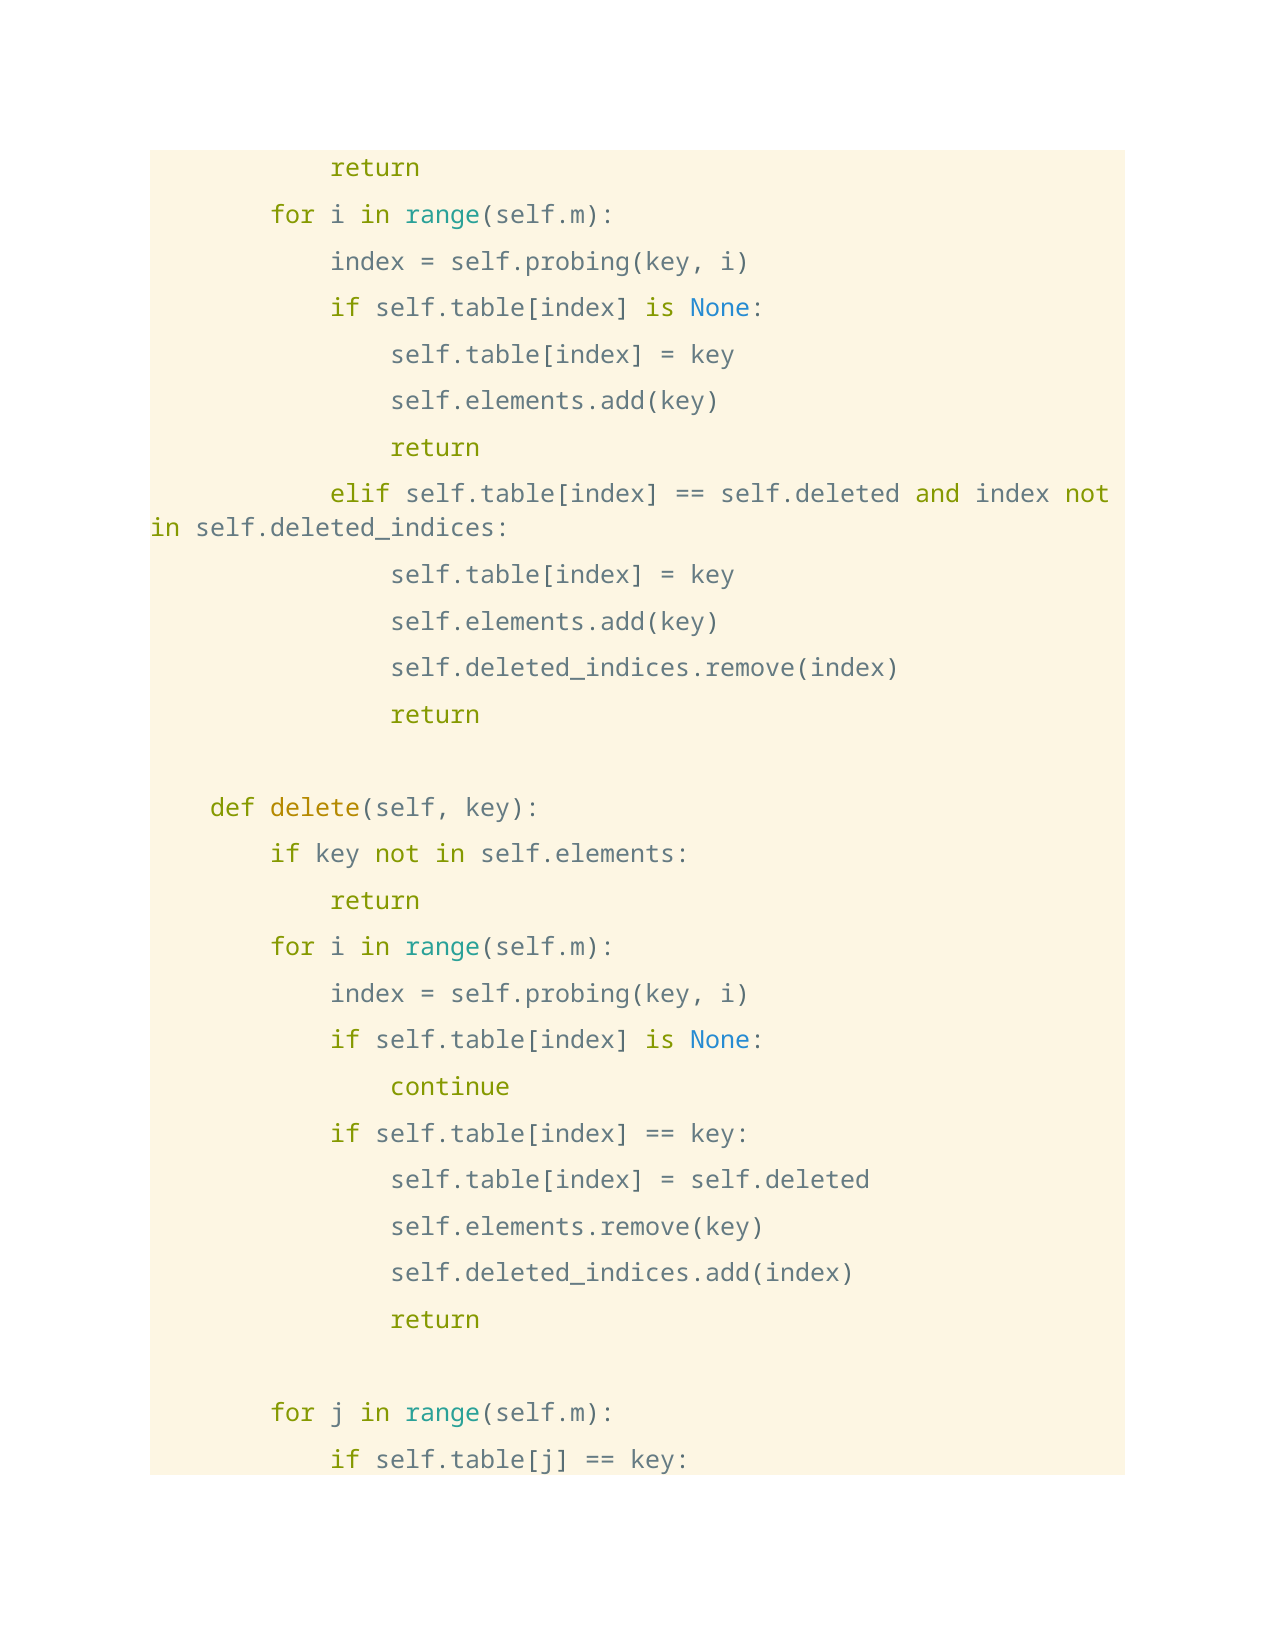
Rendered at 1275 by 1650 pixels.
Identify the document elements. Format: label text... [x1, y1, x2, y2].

text return [150, 882, 1125, 917]
text return [150, 429, 1125, 463]
text index = self.probing(key, i) [150, 976, 1125, 1010]
text if self.table[index] is None: [150, 1022, 1125, 1056]
text self.deleted_indices.add(index) [150, 1255, 1125, 1289]
text def delete(self, key): [150, 789, 1125, 823]
text if self.table[j] == key: [150, 1441, 1125, 1475]
text index = self.probing(key, i) [150, 243, 1125, 277]
text if self.table[index] is None: [150, 290, 1125, 324]
text self.elements.add(key) [150, 383, 1125, 417]
text self.table[index] = key [150, 557, 1125, 591]
text self.elements.remove(key) [150, 1208, 1125, 1242]
text continue [150, 1069, 1125, 1103]
text elif self.table[index] == self.deleted and index not in self.deleted_indices: [150, 476, 1125, 544]
text self.table[index] = key [150, 336, 1125, 370]
text if key not in self.elements: [150, 836, 1125, 870]
text self.table[index] = self.deleted [150, 1162, 1125, 1196]
text if self.table[index] == key: [150, 1115, 1125, 1149]
text self.elements.add(key) [150, 603, 1125, 637]
text return [150, 696, 1125, 730]
text self.deleted_indices.remove(index) [150, 650, 1125, 684]
text for j in range(self.m): [150, 1395, 1125, 1429]
text return [150, 150, 1125, 184]
text return [150, 1302, 1125, 1336]
text for i in range(self.m): [150, 197, 1125, 231]
text for i in range(self.m): [150, 929, 1125, 963]
